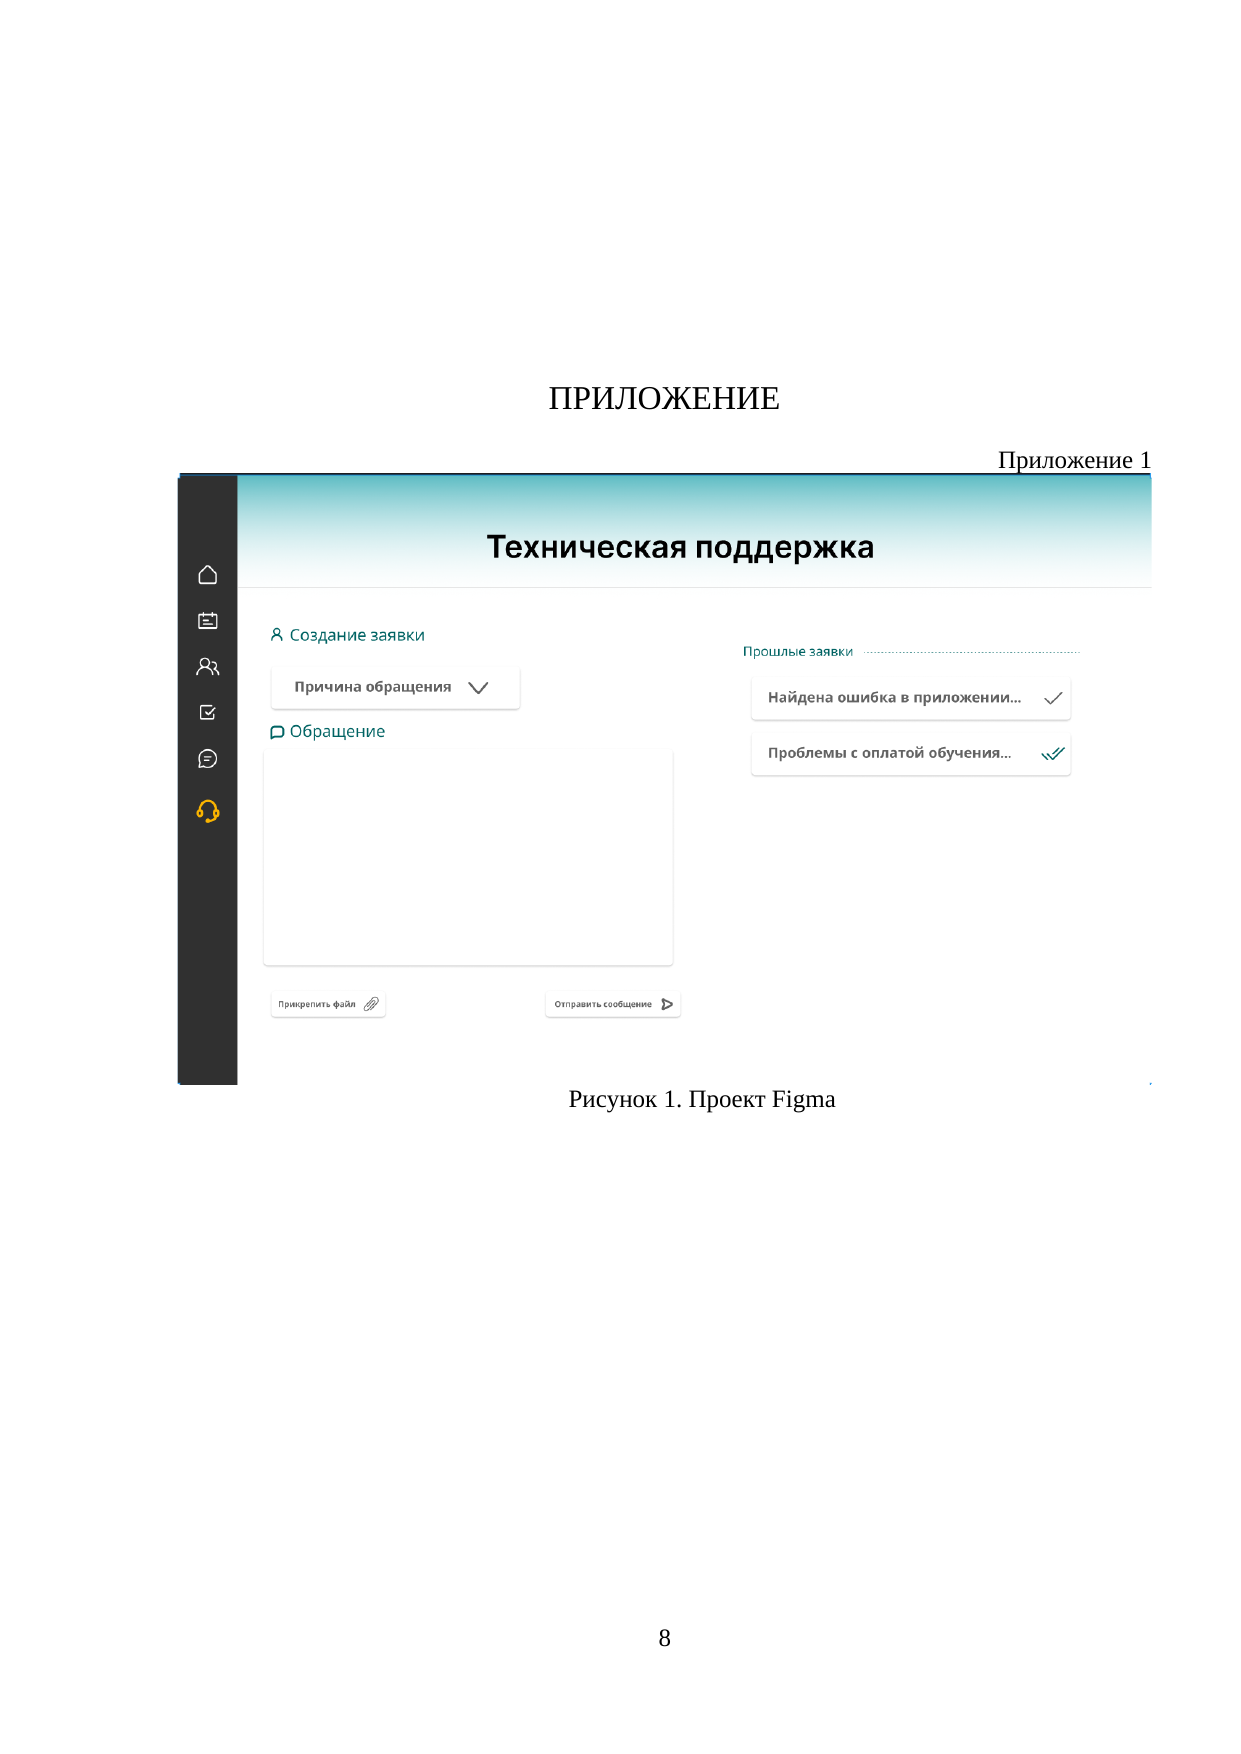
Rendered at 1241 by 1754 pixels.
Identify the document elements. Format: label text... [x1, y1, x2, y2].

subtitle ПРИЛОЖЕНИЕ [177, 378, 1152, 416]
text Приложение 1 [177, 445, 1152, 473]
text Рисунок 1. Проект Figma [177, 1085, 1152, 1113]
picture [177, 473, 1152, 1085]
